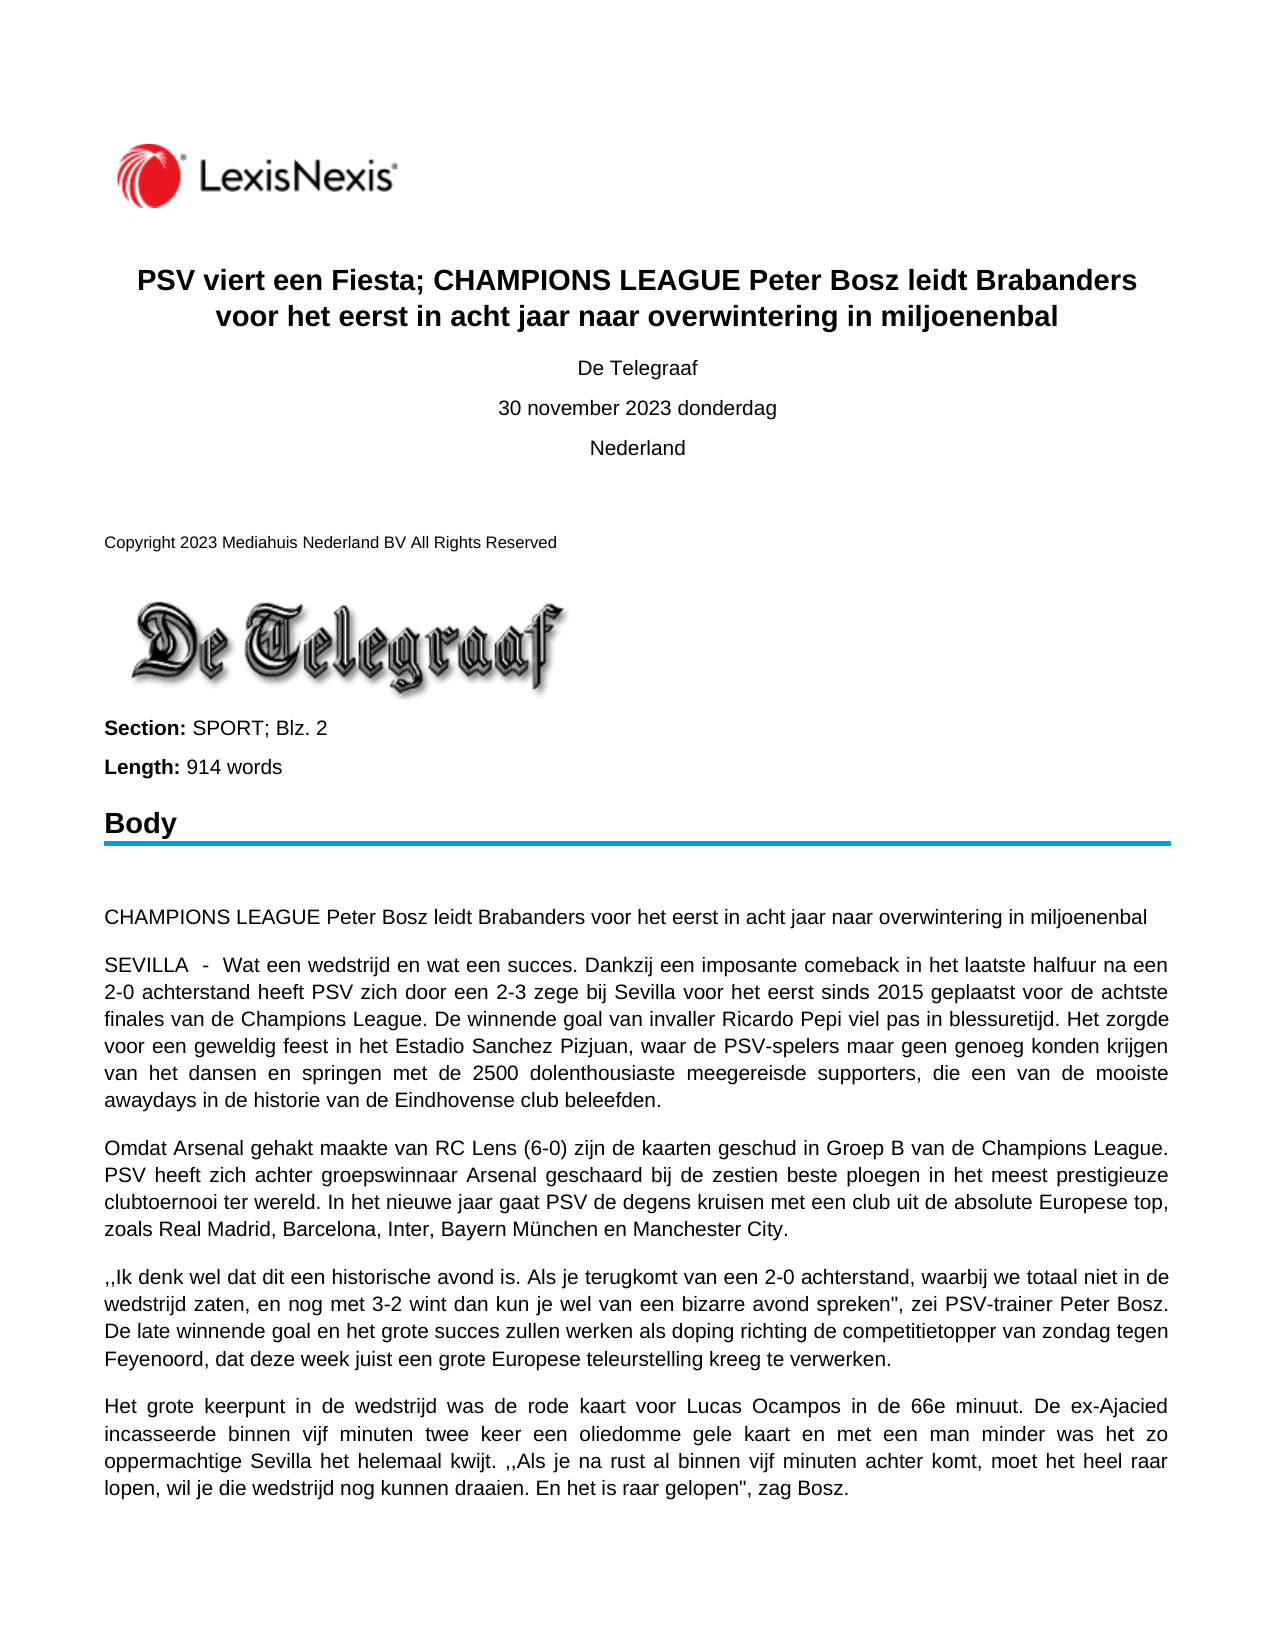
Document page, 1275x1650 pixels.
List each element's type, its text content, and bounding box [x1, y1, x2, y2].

picture [104, 144, 412, 208]
text Body [104, 804, 1171, 839]
text Copyright 2023 Mediahuis Nederland BV All Rights Reserved [104, 501, 1171, 552]
text De Telegraaf [104, 353, 1171, 380]
text Nederland [104, 432, 1171, 459]
text Section: SPORT; Blz. 2 [104, 712, 1171, 739]
subtitle PSV viert een Fiesta; CHAMPIONS LEAGUE Peter Bosz leidt Brabanders voor het eerst in acht jaar naar overwintering in miljoenenbal [104, 261, 1171, 332]
text ,,Ik denk wel dat dit een historische avond is. Als je terugkomt van een 2-0 achterstand, waarbij we totaal niet in de wedstrijd zaten, en nog met 3-2 wint dan kun je wel van een bizarre avond spreken", zei PSV-trainer Peter Bosz. De late winnende goal en het grote succes zullen werken als doping richting de competitietopper van zondag tegen Feyenoord, dat deze week juist een grote Europese teleurstelling kreeg te verwerken. [104, 1262, 1171, 1370]
text Het grote keerpunt in de wedstrijd was de rode kaart voor Lucas Ocampos in de 66e minuut. De ex-Ajacied incasseerde binnen vijf minuten twee keer een oliedomme gele kaart en met een man minder was het zo oppermachtige Sevilla het helemaal kwijt. ,,Als je na rust al binnen vijf minuten achter komt, moet het heel raar lopen, wil je die wedstrijd nog kunnen draaien. En het is raar gelopen", zag Bosz. [104, 1391, 1171, 1499]
text SEVILLA - Wat een wedstrijd en wat een succes. Dankzij een imposante comeback in het laatste halfuur na een 2-0 achterstand heeft PSV zich door een 2-3 zege bij Sevilla voor het eerst sinds 2015 geplaatst voor de achtste finales van de Champions League. De winnende goal van invaller Ricardo Pepi viel pas in blessuretijd. Het zorgde voor een geweldig feest in het Estadio Sanchez Pizjuan, waar de PSV-spelers maar geen genoeg konden krijgen van het dansen en springen met de 2500 dolenthousiaste meegereisde supporters, die een van de mooiste awaydays in de historie van de Eindhovense club beleefden. [104, 949, 1171, 1112]
text CHAMPIONS LEAGUE Peter Bosz leidt Brabanders voor het eerst in acht jaar naar overwintering in miljoenenbal [104, 902, 1171, 929]
text Length: 914 words [104, 752, 1171, 779]
text 30 november 2023 donderdag [104, 393, 1171, 420]
text Omdat Arsenal gehakt maakte van RC Lens (6-0) zijn de kaarten geschud in Groep B van de Champions League. PSV heeft zich achter groepswinnaar Arsenal geschaard bij de zestien beste ploegen in het meest prestigieuze clubtoernooi ter wereld. In het nieuwe jaar gaat PSV de degens kruisen met een club uit de absolute Europese top, zoals Real Madrid, Barcelona, Inter, Bayern München en Manchester City. [104, 1133, 1171, 1241]
